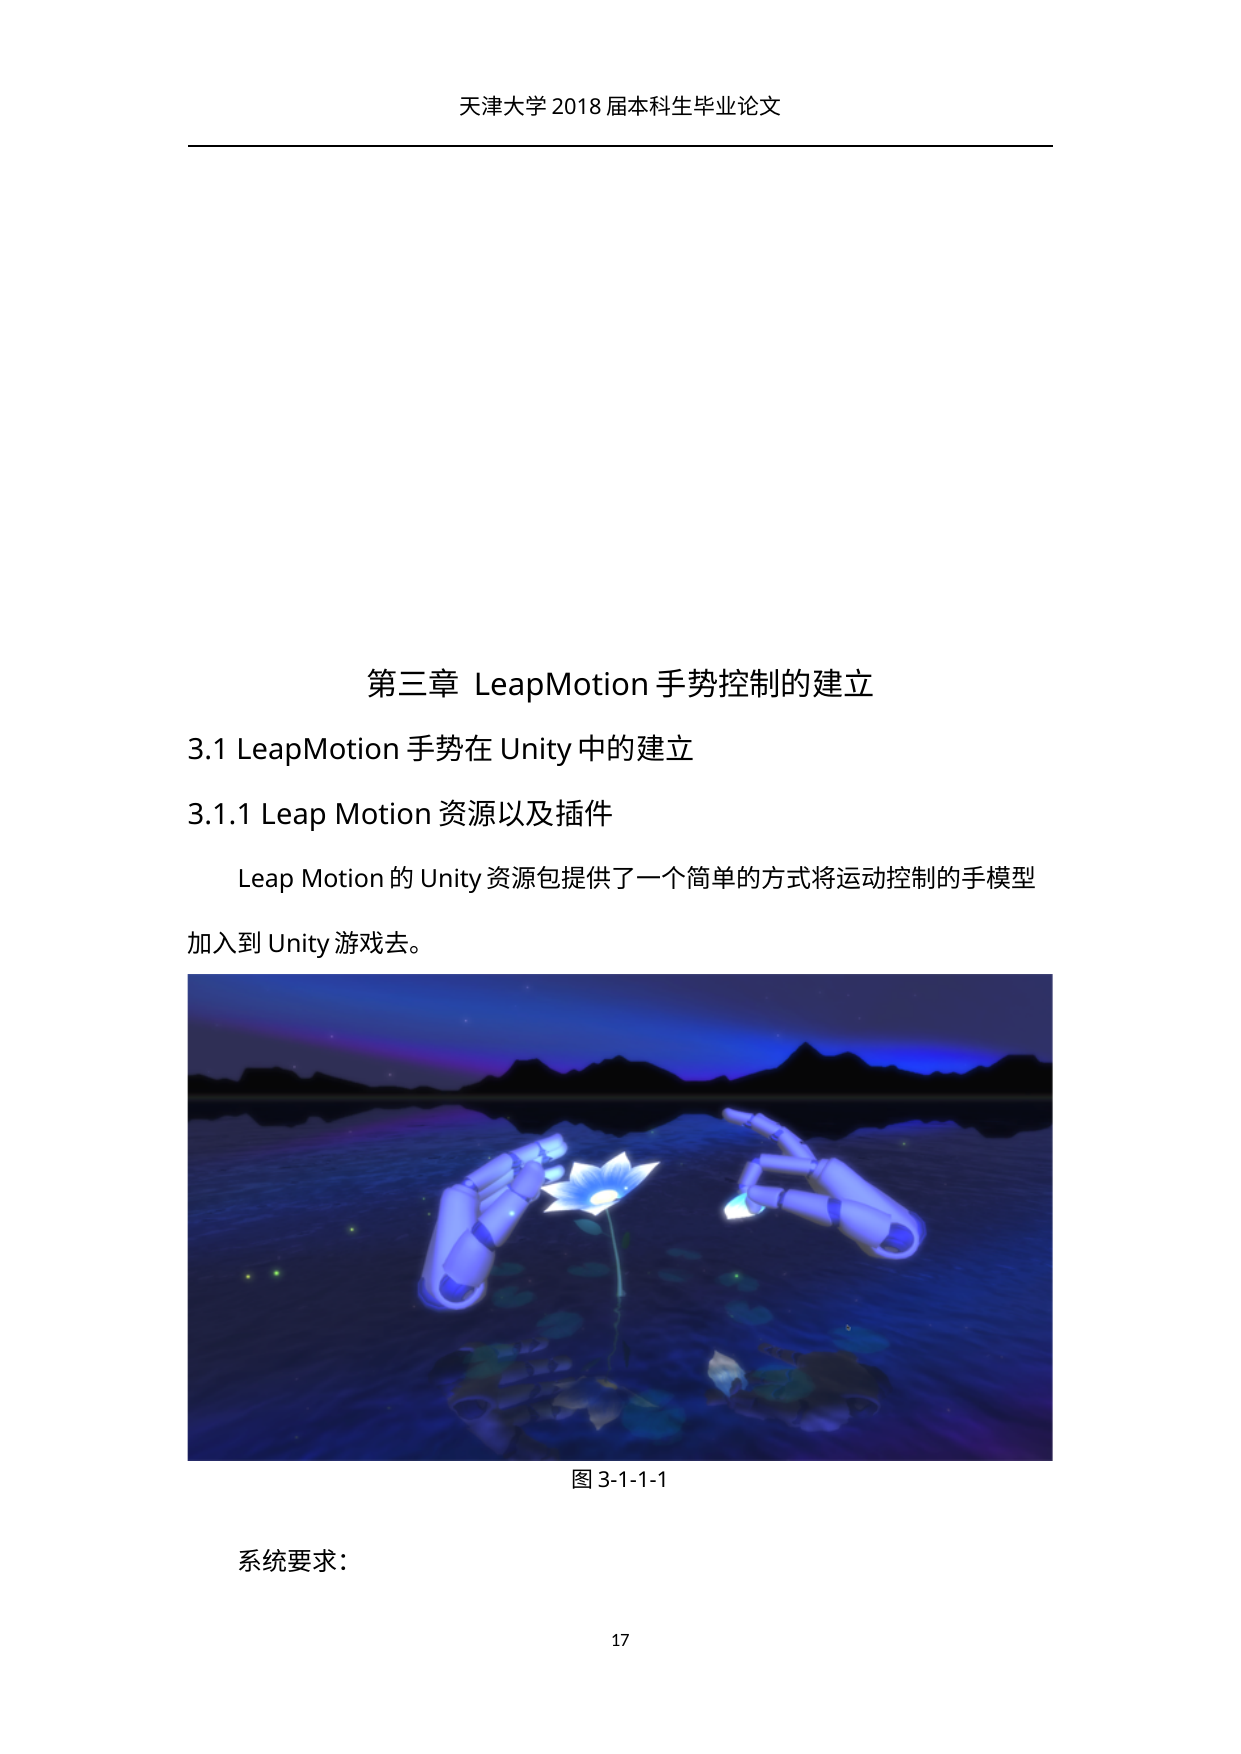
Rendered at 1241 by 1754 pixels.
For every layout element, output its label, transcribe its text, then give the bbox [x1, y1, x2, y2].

picture [187, 974, 1053, 1461]
text 第三章 LeapMotion手势控制的建立 [187, 649, 1053, 714]
text 系统要求： [187, 1527, 1053, 1592]
text 图3-1-1-1 [187, 1462, 1053, 1494]
text 3.1.1 Leap Motion资源以及插件 [187, 779, 1053, 844]
text Leap Motion的Unity资源包提供了一个简单的方式将运动控制的手模型加入到Unity游戏去。 [187, 844, 1053, 974]
text 3.1 LeapMotion手势在Unity中的建立 [187, 714, 1053, 779]
